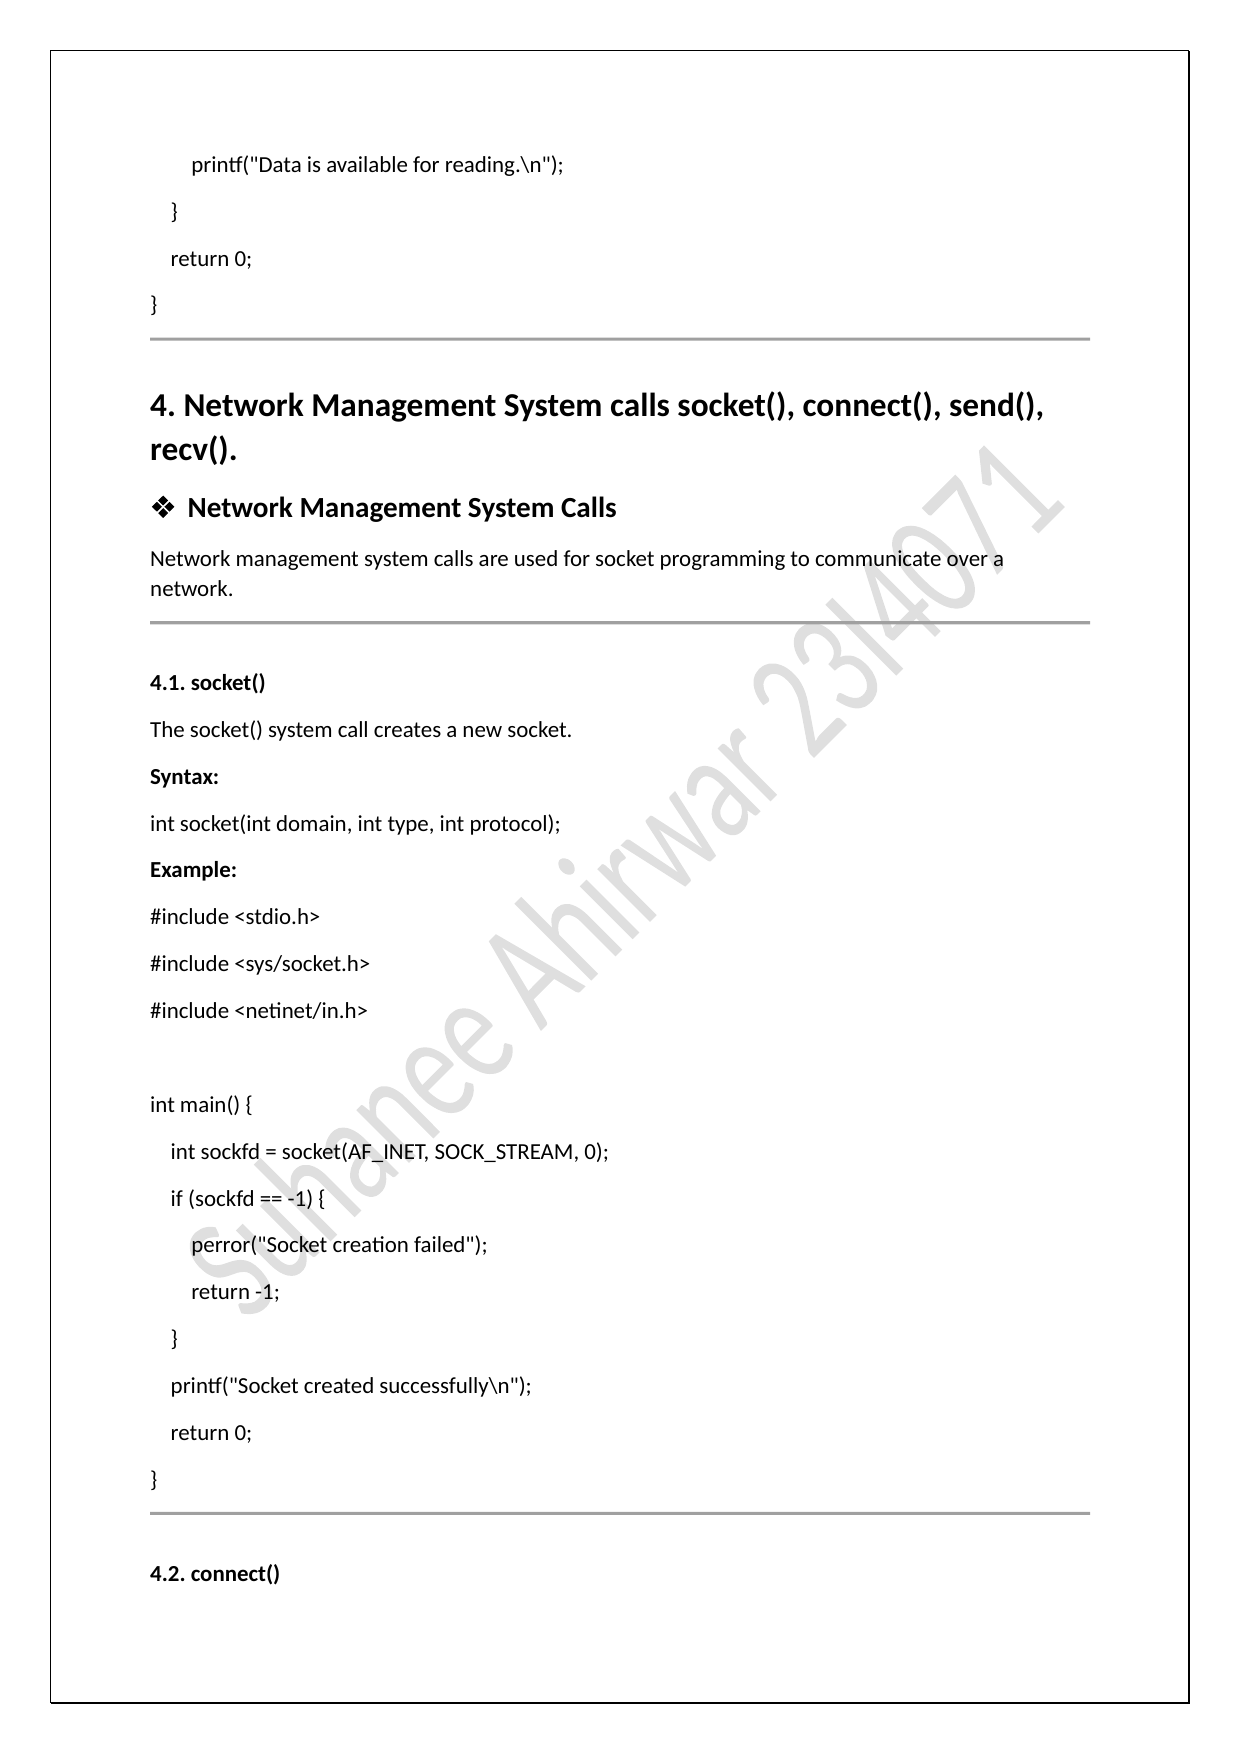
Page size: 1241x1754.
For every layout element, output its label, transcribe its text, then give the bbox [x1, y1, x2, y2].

text int socket(int domain, int type, int protocol); [150, 809, 1089, 837]
text return 0; [150, 244, 1089, 272]
text printf("Socket created successfully\n"); [150, 1371, 1089, 1399]
text Network management system calls are used for socket programming to communicate over a network. [150, 544, 1089, 602]
text return -1; [150, 1277, 1089, 1305]
text The socket() system call creates a new socket. [150, 715, 1089, 743]
text int main() { [150, 1090, 1089, 1118]
text Example: [150, 856, 1089, 883]
text #include <netinet/in.h> [150, 996, 1089, 1024]
text #include <stdio.h> [150, 902, 1089, 930]
text 4.1. socket() [150, 668, 1089, 696]
text #include <sys/socket.h> [150, 949, 1089, 977]
text } [150, 291, 1089, 319]
text } [150, 1465, 1089, 1493]
text perror("Socket creation failed"); [150, 1231, 1089, 1258]
text } [150, 197, 1089, 225]
text } [150, 1324, 1089, 1352]
text return 0; [150, 1418, 1089, 1446]
list Network Management System Calls [150, 489, 1089, 524]
text 4. Network Management System calls socket(), connect(), send(), recv(). [150, 384, 1089, 469]
text int sockfd = socket(AF_INET, SOCK_STREAM, 0); [150, 1137, 1089, 1165]
text Syntax: [150, 762, 1089, 790]
text printf("Data is available for reading.\n"); [150, 150, 1089, 178]
text 4.2. connect() [150, 1559, 1089, 1587]
text if (sockfd == -1) { [150, 1184, 1089, 1212]
